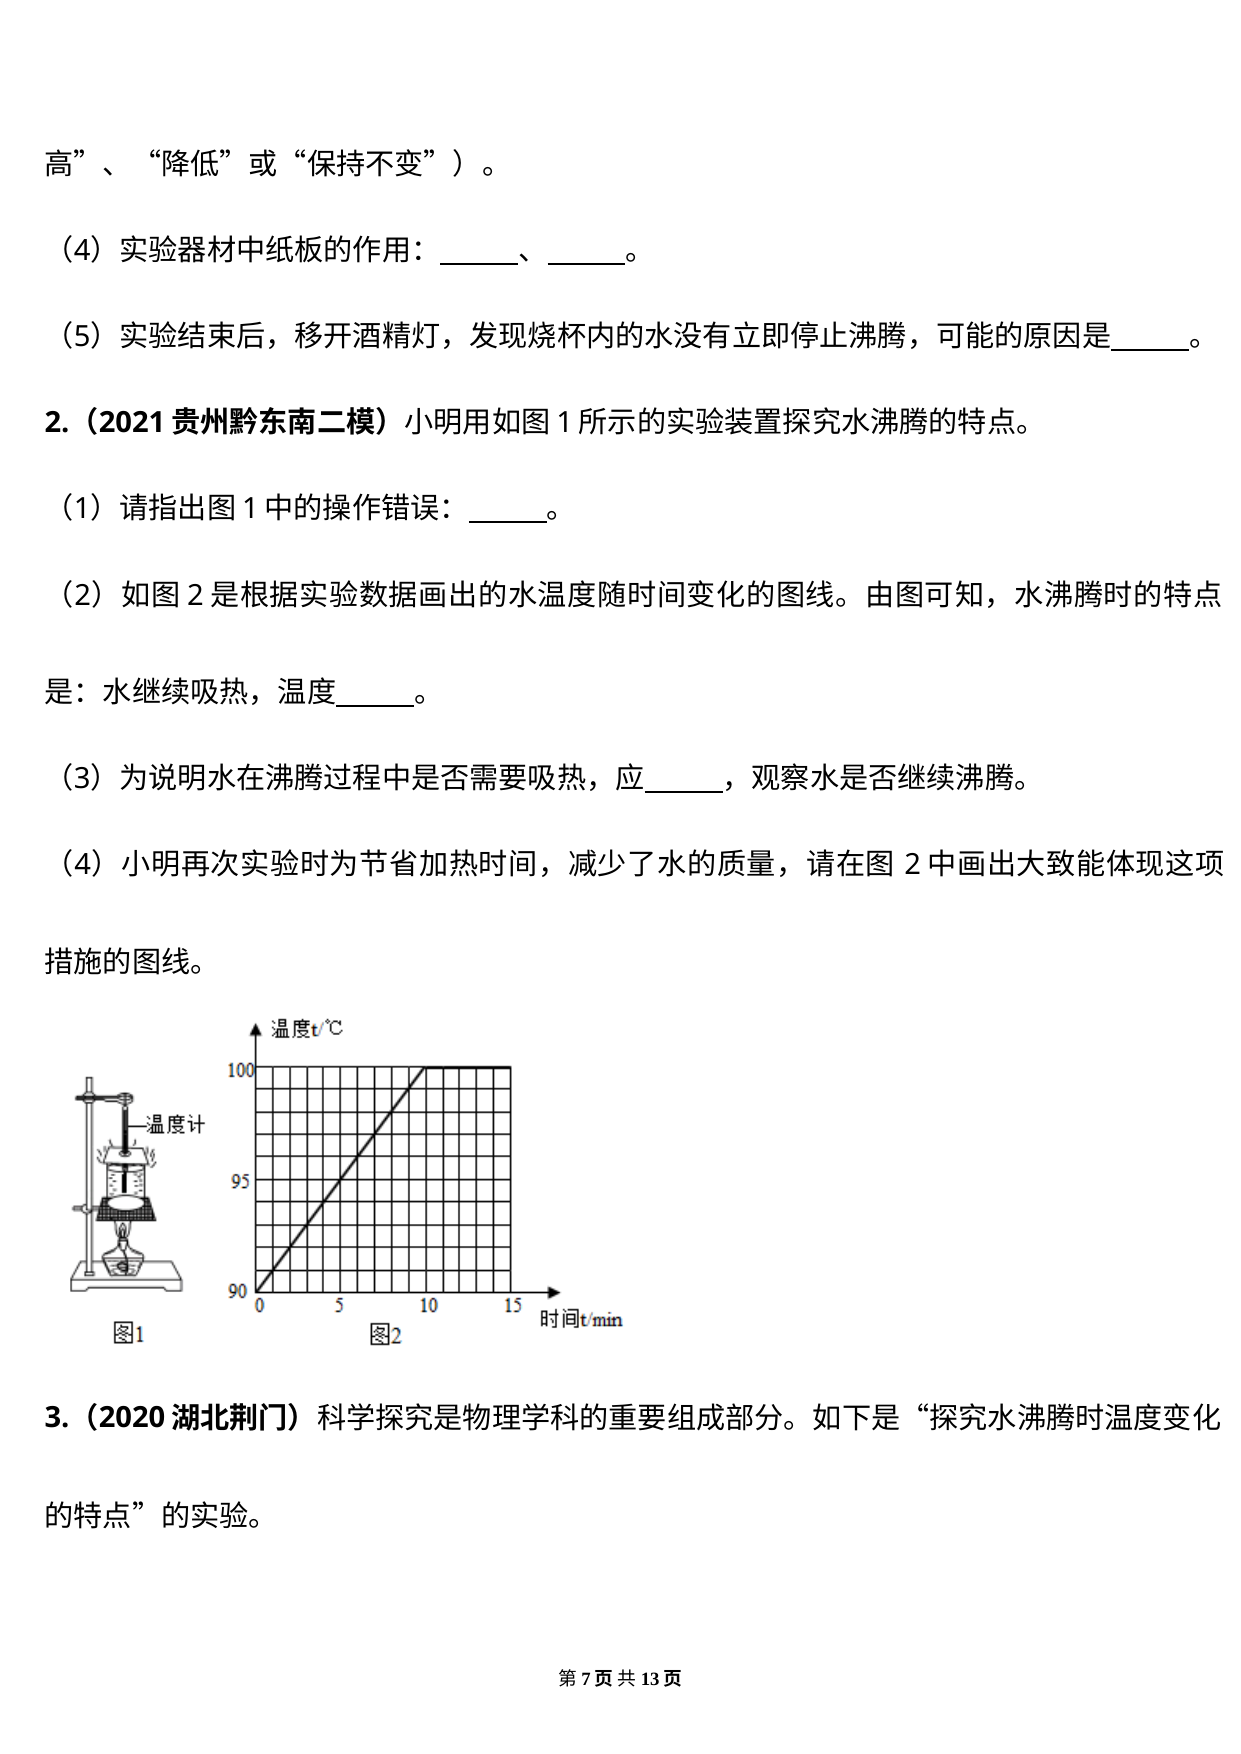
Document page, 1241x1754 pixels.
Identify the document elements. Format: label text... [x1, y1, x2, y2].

text （2）如图2是根据实验数据画出的水温度随时间变化的图线。由图可知，水沸腾时的特点是：水继续吸热，温度 。 [44, 560, 1226, 722]
picture [44, 1013, 629, 1350]
text （1）请指出图1中的操作错误： 。 [44, 474, 1226, 539]
text 3.（2020湖北荆门）科学探究是物理学科的重要组成部分。如下是“探究水沸腾时温度变化的特点”的实验。 [44, 1383, 1226, 1546]
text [44, 129, 1226, 194]
text （4）小明再次实验时为节省加热时间，减少了水的质量，请在图2中画出大致能体现这项措施的图线。 [44, 829, 1226, 992]
text （3）为说明水在沸腾过程中是否需要吸热，应 ，观察水是否继续沸腾。 [44, 743, 1226, 808]
text 2.（2021贵州黔东南二模）小明用如图1所示的实验装置探究水沸腾的特点。 [44, 387, 1226, 452]
text （5）实验结束后，移开酒精灯，发现烧杯内的水没有立即停止沸腾，可能的原因是 。 [44, 301, 1226, 366]
text （4）实验器材中纸板的作用： 、 。 [44, 215, 1226, 280]
